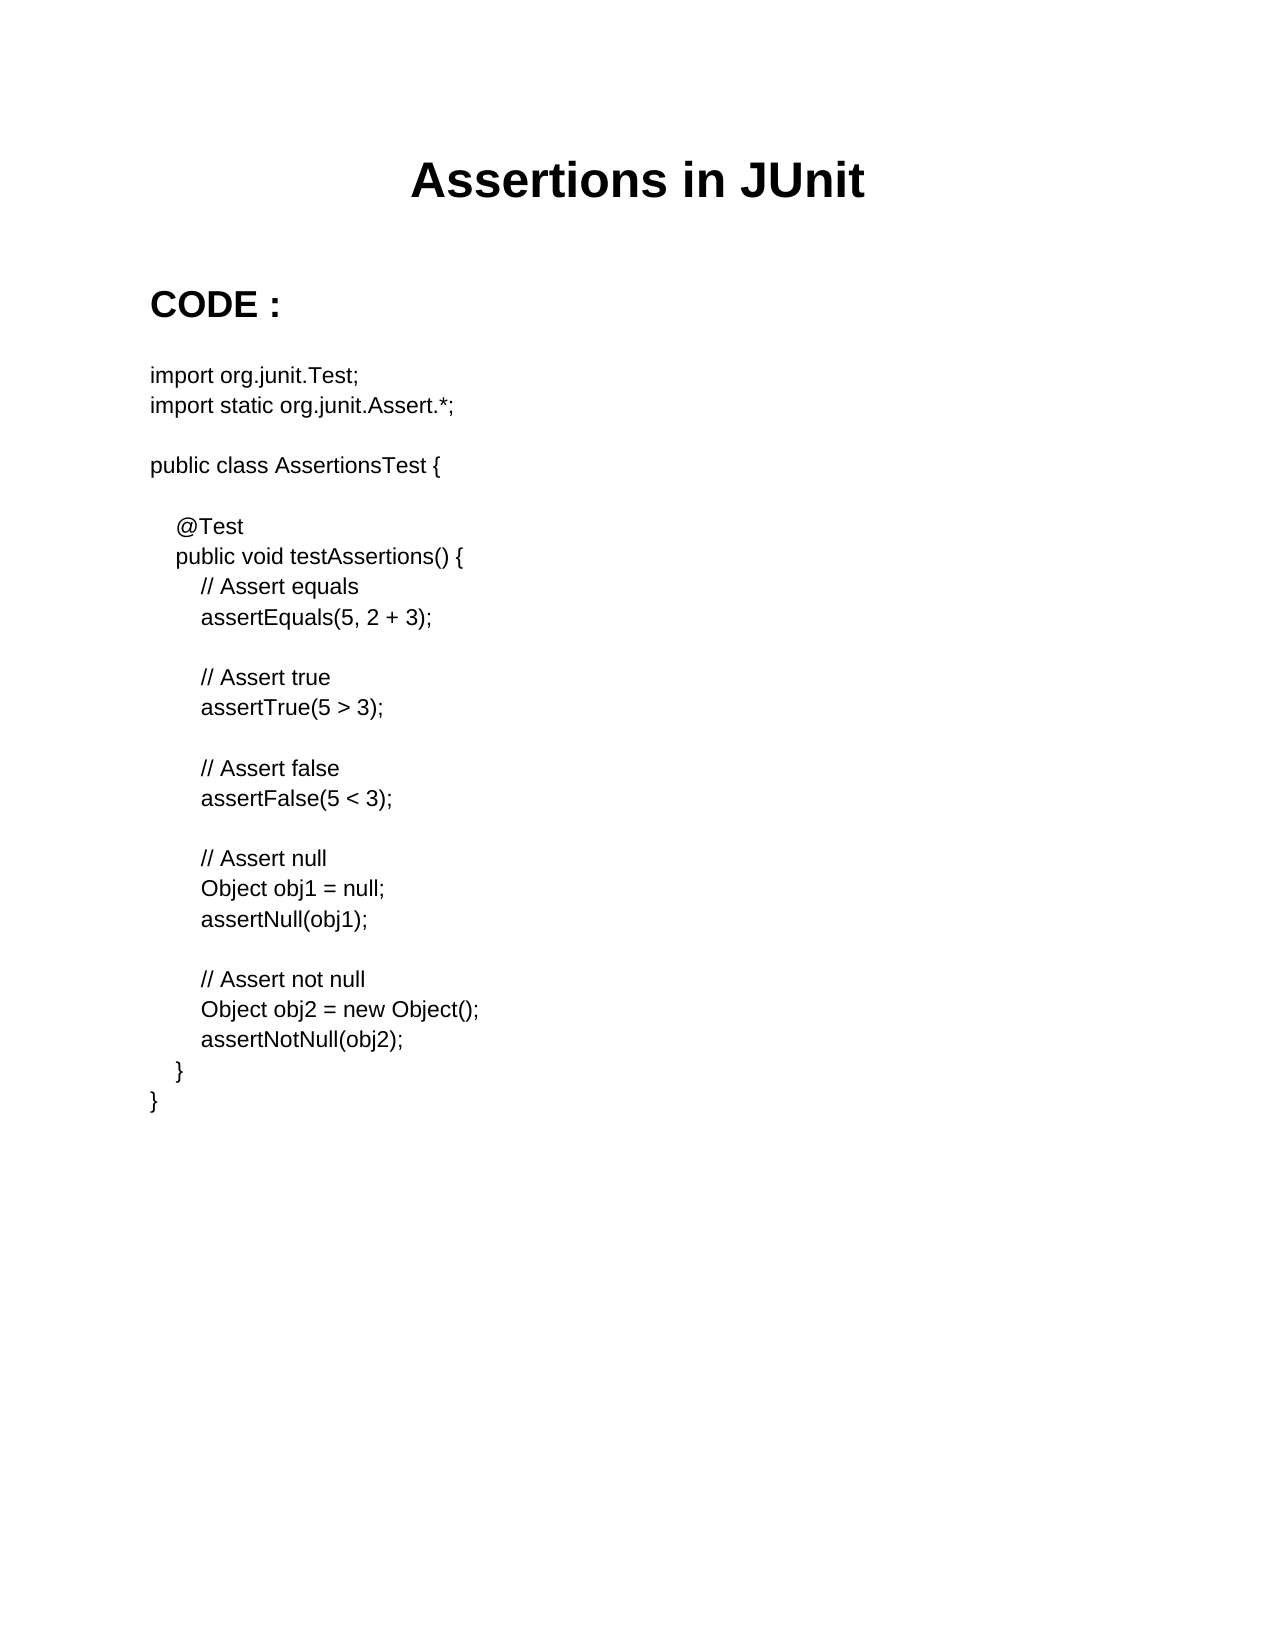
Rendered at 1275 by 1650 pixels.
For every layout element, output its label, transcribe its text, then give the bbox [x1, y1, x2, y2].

text Object obj1 = null; [150, 875, 1125, 902]
text Assertions in JUnit [150, 150, 1125, 207]
text assertEquals(5, 2 + 3); [150, 603, 1125, 630]
text // Assert null [150, 845, 1125, 872]
text assertNotNull(obj2); [150, 1026, 1125, 1053]
text } [150, 1057, 1125, 1083]
text Object obj2 = new Object(); [150, 996, 1125, 1023]
text public void testAssertions() { [150, 543, 1125, 569]
text CODE : [150, 282, 1125, 325]
text // Assert false [150, 754, 1125, 781]
text assertNull(obj1); [150, 906, 1125, 932]
text import static org.junit.Assert.*; [150, 392, 1125, 418]
text import org.junit.Test; [150, 362, 1125, 388]
text assertFalse(5 < 3); [150, 785, 1125, 811]
text // Assert not null [150, 966, 1125, 992]
text } [150, 1087, 1125, 1113]
text public class AssertionsTest { [150, 452, 1125, 479]
text @Test [150, 513, 1125, 539]
text assertTrue(5 > 3); [150, 694, 1125, 721]
text // Assert true [150, 664, 1125, 690]
text // Assert equals [150, 573, 1125, 600]
